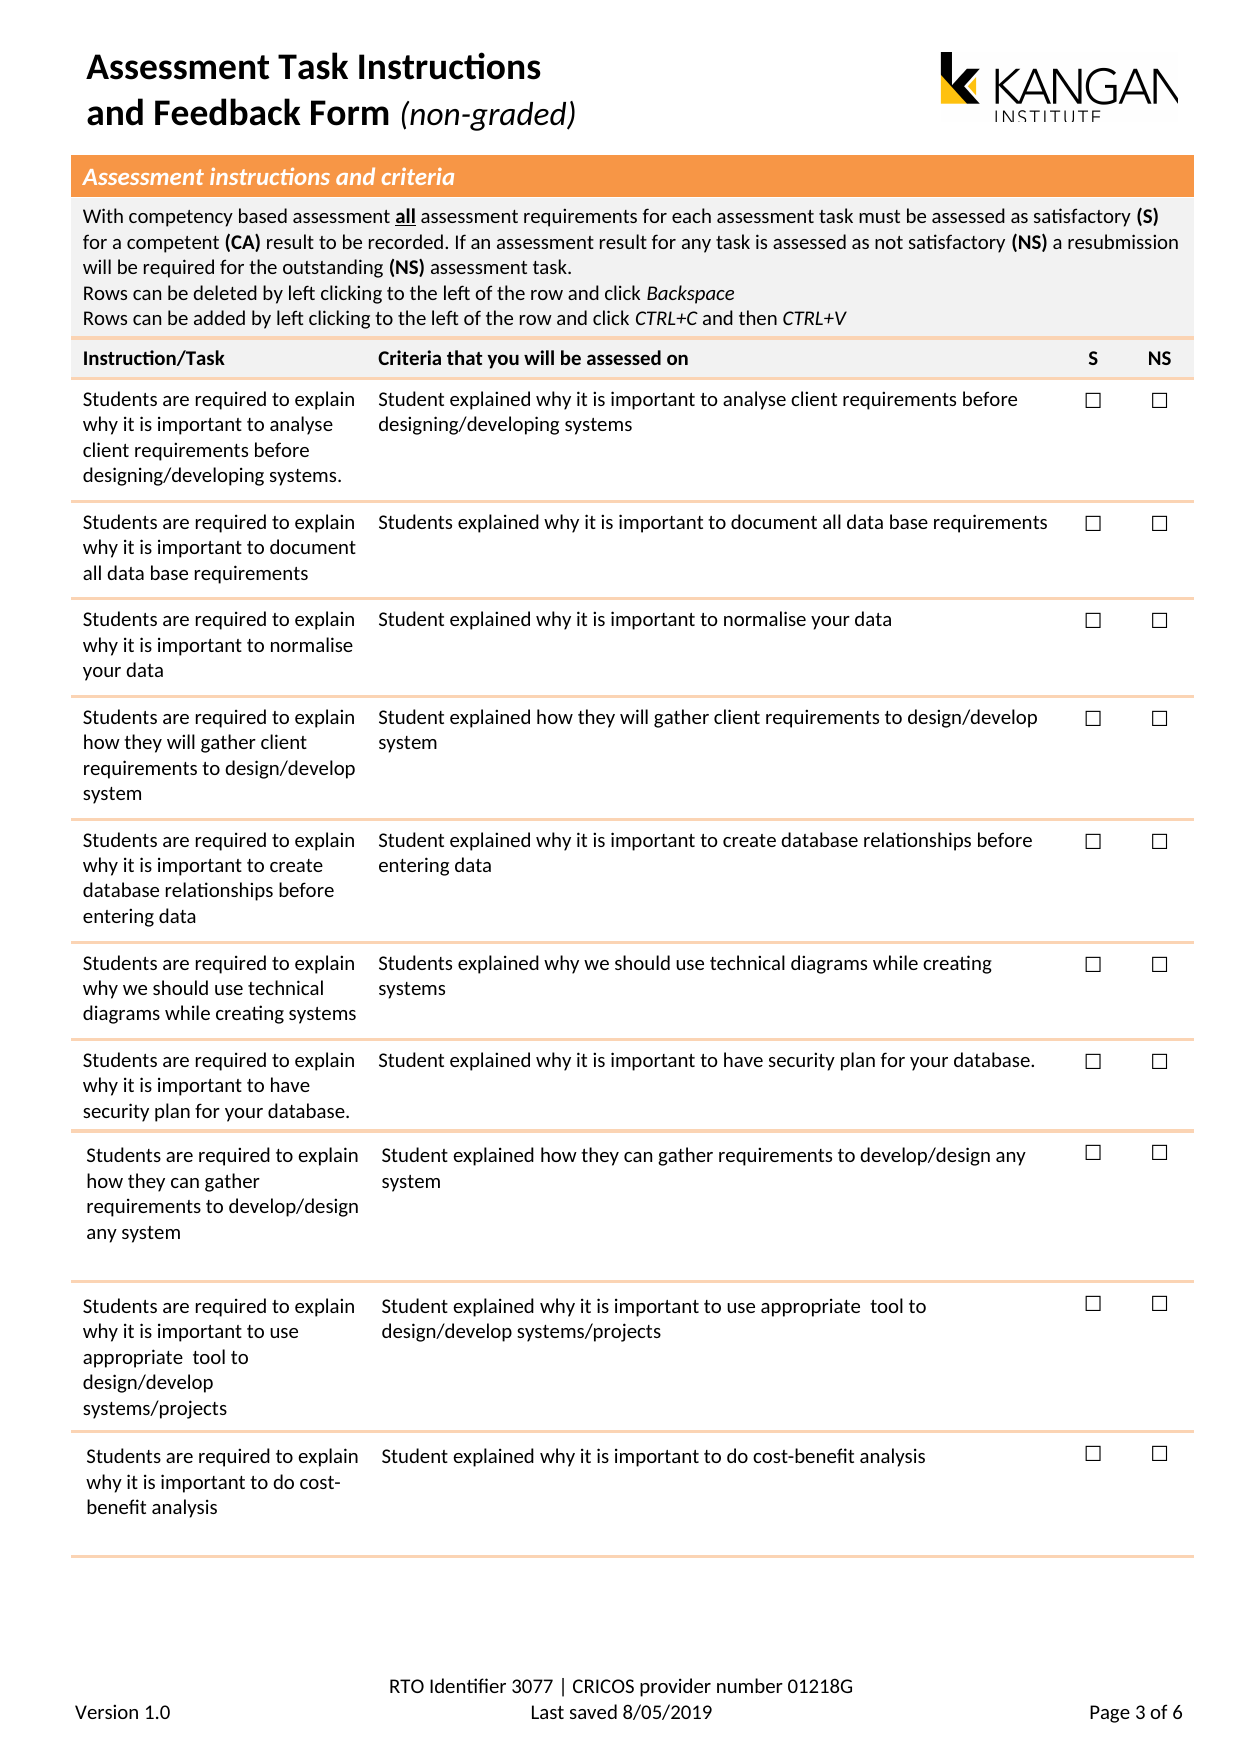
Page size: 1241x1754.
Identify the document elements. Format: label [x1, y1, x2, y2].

picture [940, 52, 1178, 122]
table_header [367, 380, 1061, 500]
